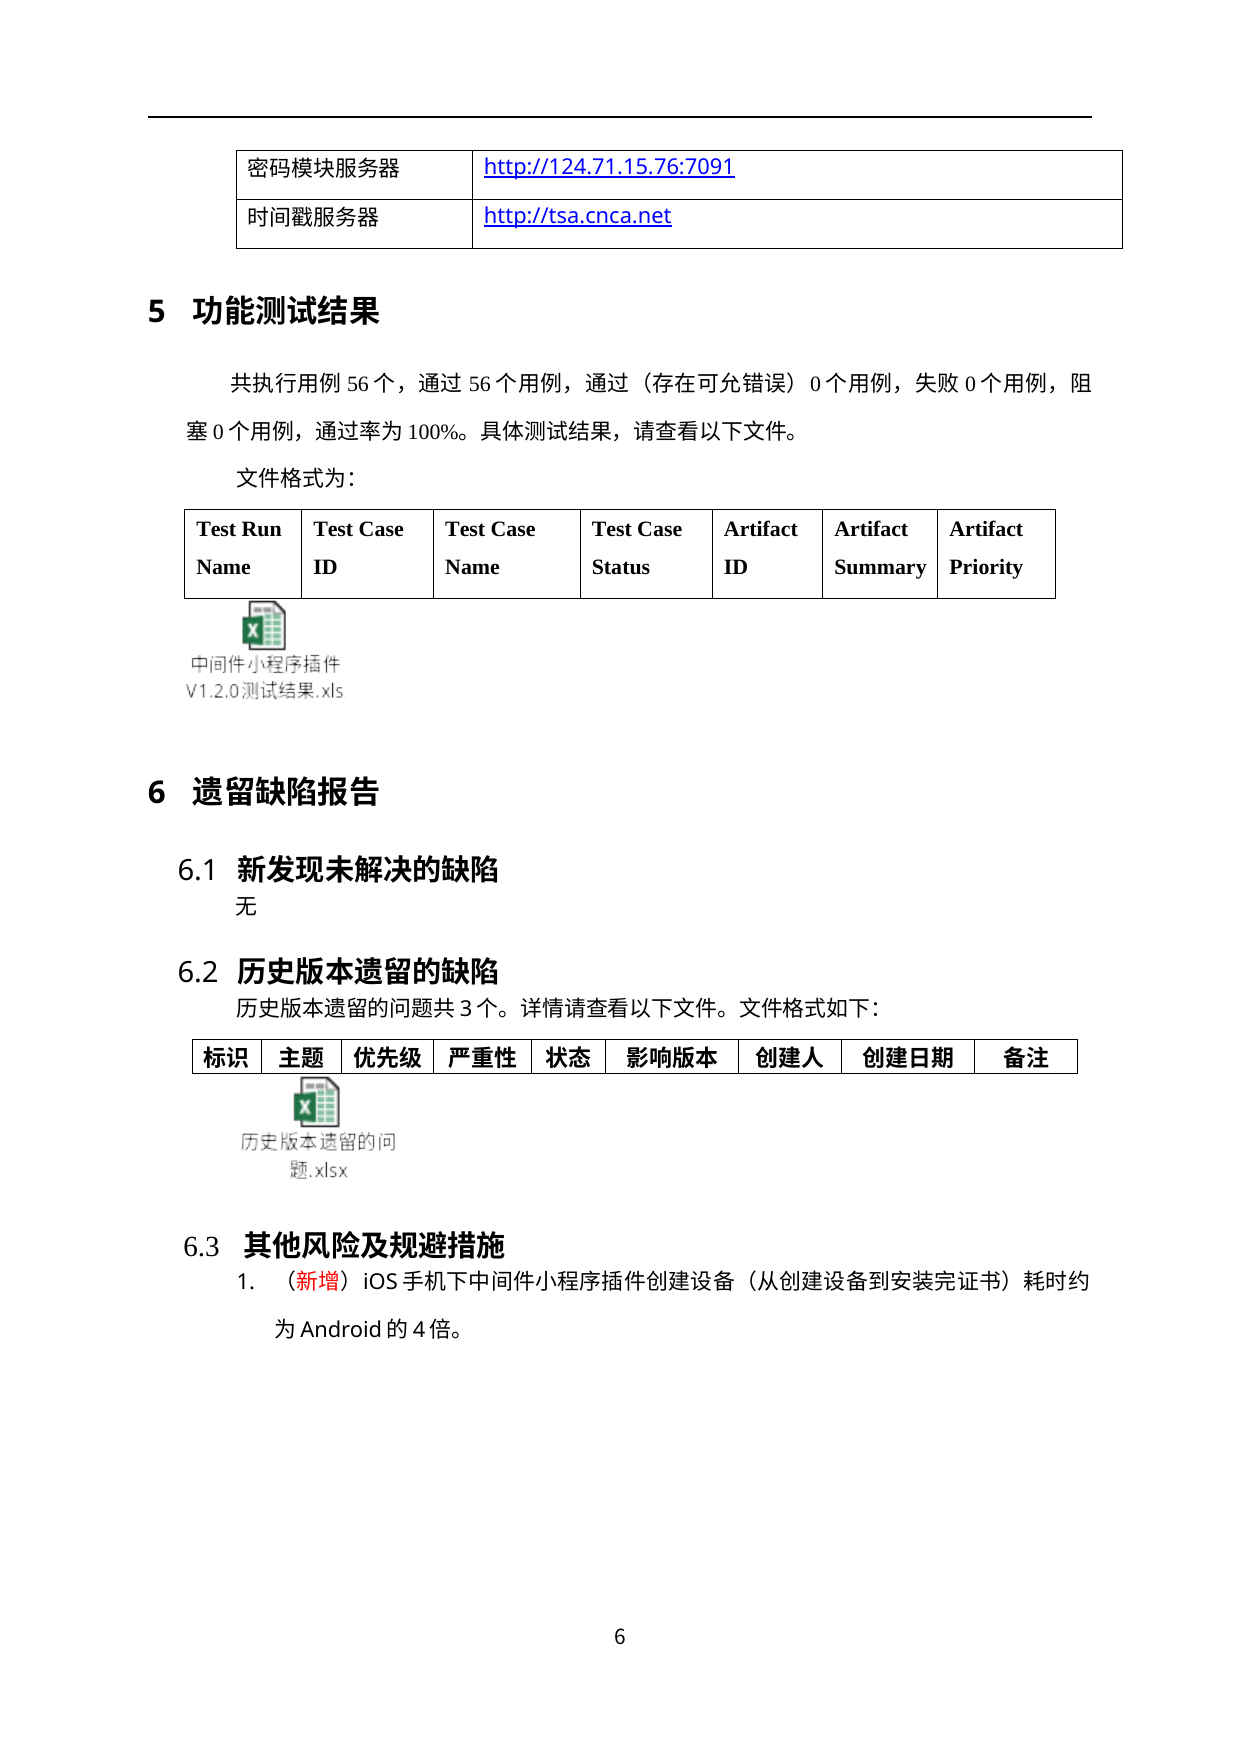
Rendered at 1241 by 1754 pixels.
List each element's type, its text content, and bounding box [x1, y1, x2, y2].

table_header Test Run Name [185, 510, 301, 597]
subtitle 功能测试结果 [148, 286, 1092, 332]
table_header Test Case Status [581, 510, 712, 597]
table_header 严重性 [434, 1040, 531, 1073]
table_cell http://124.71.15.76:7091 [473, 151, 1122, 199]
text 无 [230, 889, 1092, 921]
table_header Test Case Name [434, 510, 580, 597]
table_header 备注 [975, 1040, 1077, 1073]
table_header 创建日期 [842, 1040, 974, 1073]
list （新增）iOS手机下中间件小程序插件创建设备（从创建设备到安装完证书）耗时约为Android的4倍。 [236, 1264, 1092, 1344]
table_header 优先级 [342, 1040, 433, 1073]
table_header Test Case ID [302, 510, 433, 597]
subtitle 其他风险及规避措施 [183, 1222, 1092, 1264]
table_header Artifact ID [713, 510, 822, 597]
table_header 状态 [532, 1040, 605, 1073]
table_cell 时间戳服务器 [237, 200, 472, 248]
text 文件格式为： [186, 461, 1092, 493]
table_cell 密码模块服务器 [237, 151, 472, 199]
text 历史版本遗留的问题共3个。详情请查看以下文件。文件格式如下： [186, 991, 1092, 1023]
table_header Artifact Summary [823, 510, 937, 597]
subtitle 历史版本遗留的缺陷 [177, 949, 1092, 991]
table_header 标识 [193, 1040, 261, 1073]
table_header 创建人 [739, 1040, 841, 1073]
table_header 影响版本 [606, 1040, 738, 1073]
table_header Artifact Priority [938, 510, 1055, 597]
text 共执行用例56个，通过 56个用例，通过（存在可允错误）0个用例，失败0个用例，阻塞0个用例，通过率为100%。具体测试结果，请查看以下文件。 [186, 366, 1092, 445]
subtitle 新发现未解决的缺陷 [177, 847, 1092, 889]
table_header 主题 [262, 1040, 341, 1073]
table_cell http://tsa.cnca.net [473, 200, 1122, 248]
subtitle 遗留缺陷报告 [148, 767, 1092, 812]
